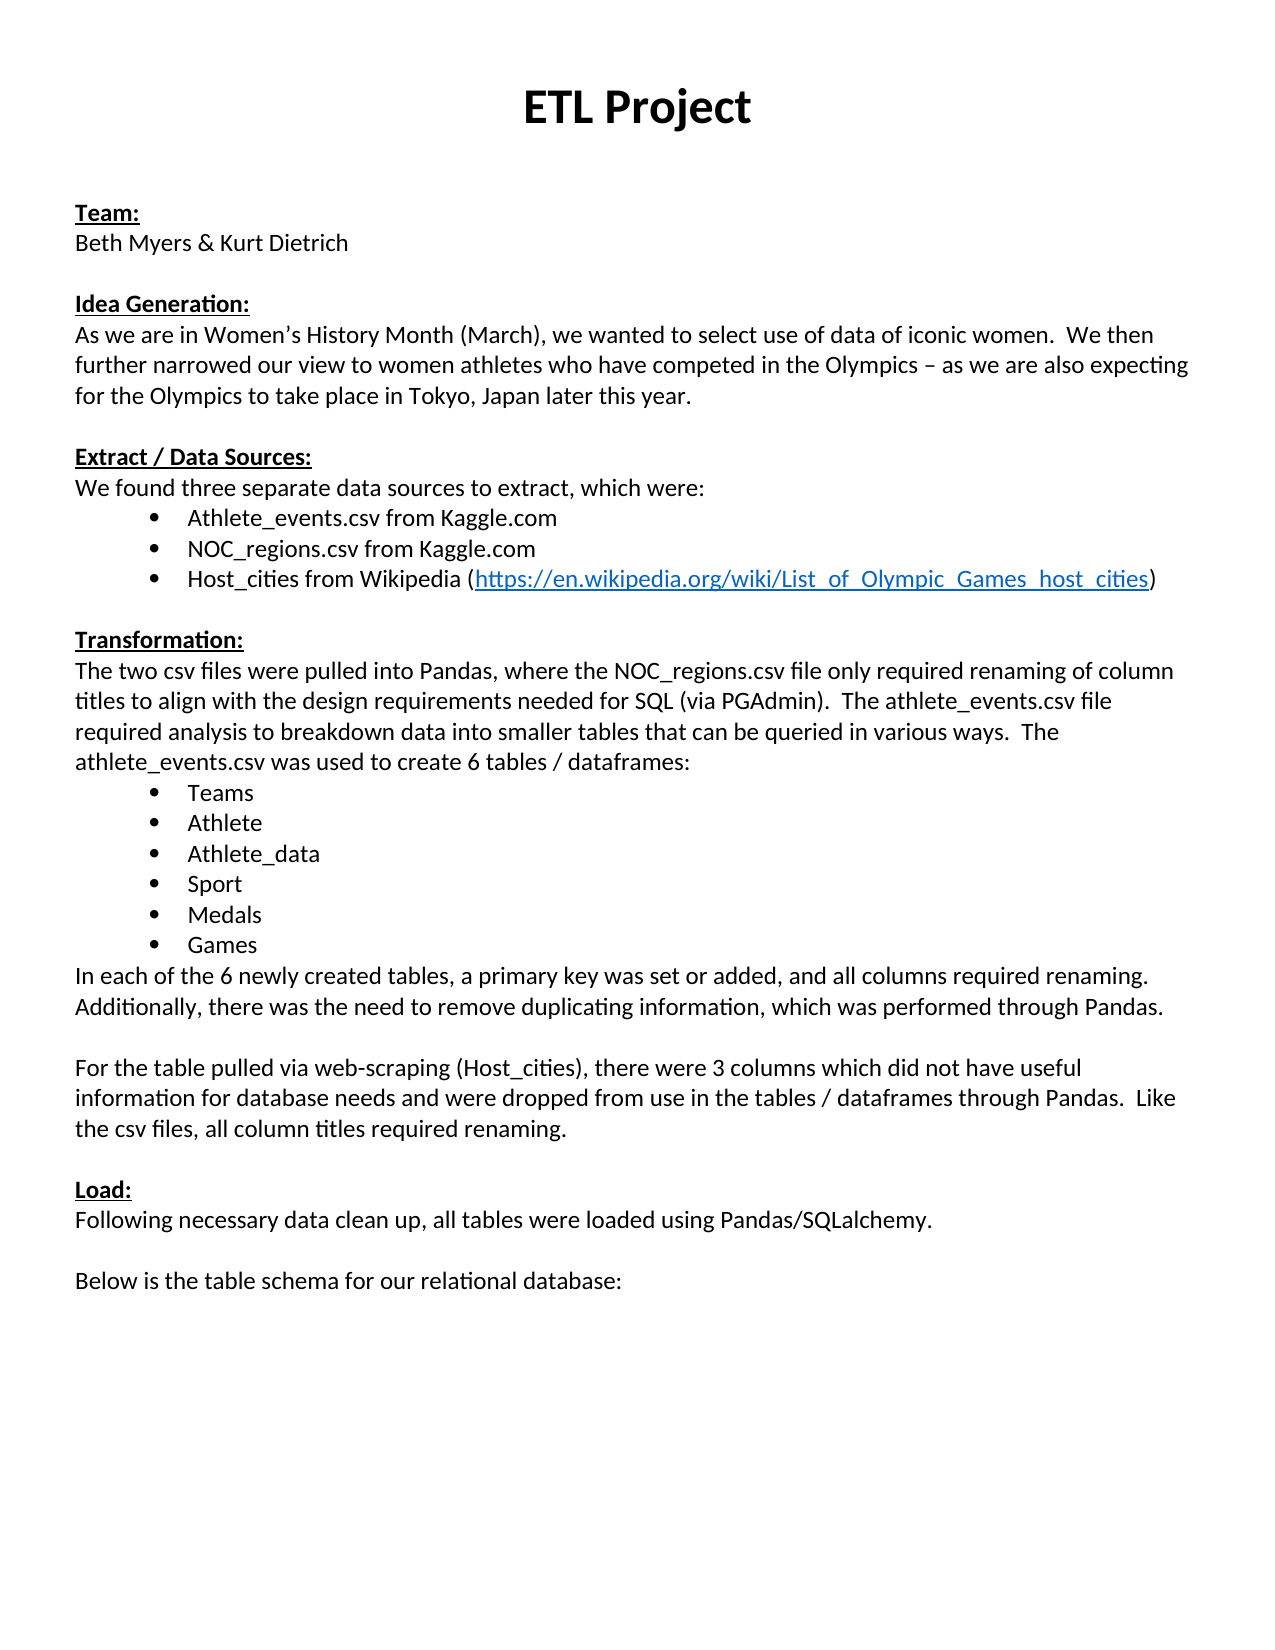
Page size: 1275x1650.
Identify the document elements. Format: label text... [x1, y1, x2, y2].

list Athlete [150, 807, 1200, 838]
text Team: [75, 197, 1200, 228]
list Host_cities from Wikipedia (https://en.wikipedia.org/wiki/List_of_Olympic_Games_host_cities) [150, 563, 1200, 594]
text Load: [75, 1174, 1200, 1204]
text In each of the 6 newly created tables, a primary key was set or added, and all columns required renaming. Additionally, there was the need to remove duplicating information, which was performed through Pandas. [75, 960, 1200, 1021]
text Idea Generation: [75, 289, 1200, 319]
text Beth Myers & Kurt Dietrich [75, 228, 1200, 258]
text Transformation: [75, 624, 1200, 655]
text For the table pulled via web-scraping (Host_cities), there were 3 columns which did not have useful information for database needs and were dropped from use in the tables / dataframes through Pandas. Like the csv files, all column titles required renaming. [75, 1052, 1200, 1143]
text ETL Project [75, 75, 1200, 136]
list Medals [150, 899, 1200, 929]
text We found three separate data sources to extract, which were: [75, 472, 1200, 502]
text The two csv files were pulled into Pandas, where the NOC_regions.csv file only required renaming of column titles to align with the design requirements needed for SQL (via PGAdmin). The athlete_events.csv file required analysis to breakdown data into smaller tables that can be queried in various ways. The athlete_events.csv was used to create 6 tables / dataframes: [75, 655, 1200, 777]
list Sport [150, 868, 1200, 899]
list Athlete_events.csv from Kaggle.com [150, 502, 1200, 533]
list Games [150, 929, 1200, 960]
list Athlete_data [150, 838, 1200, 868]
text As we are in Women’s History Month (March), we wanted to select use of data of iconic women. We then further narrowed our view to women athletes who have competed in the Olympics – as we are also expecting for the Olympics to take place in Tokyo, Japan later this year. [75, 319, 1200, 411]
text Below is the table schema for our relational database: [75, 1265, 1200, 1296]
list Teams [150, 777, 1200, 807]
text Extract / Data Sources: [75, 441, 1200, 472]
list NOC_regions.csv from Kaggle.com [150, 533, 1200, 563]
text Following necessary data clean up, all tables were loaded using Pandas/SQLalchemy. [75, 1204, 1200, 1235]
